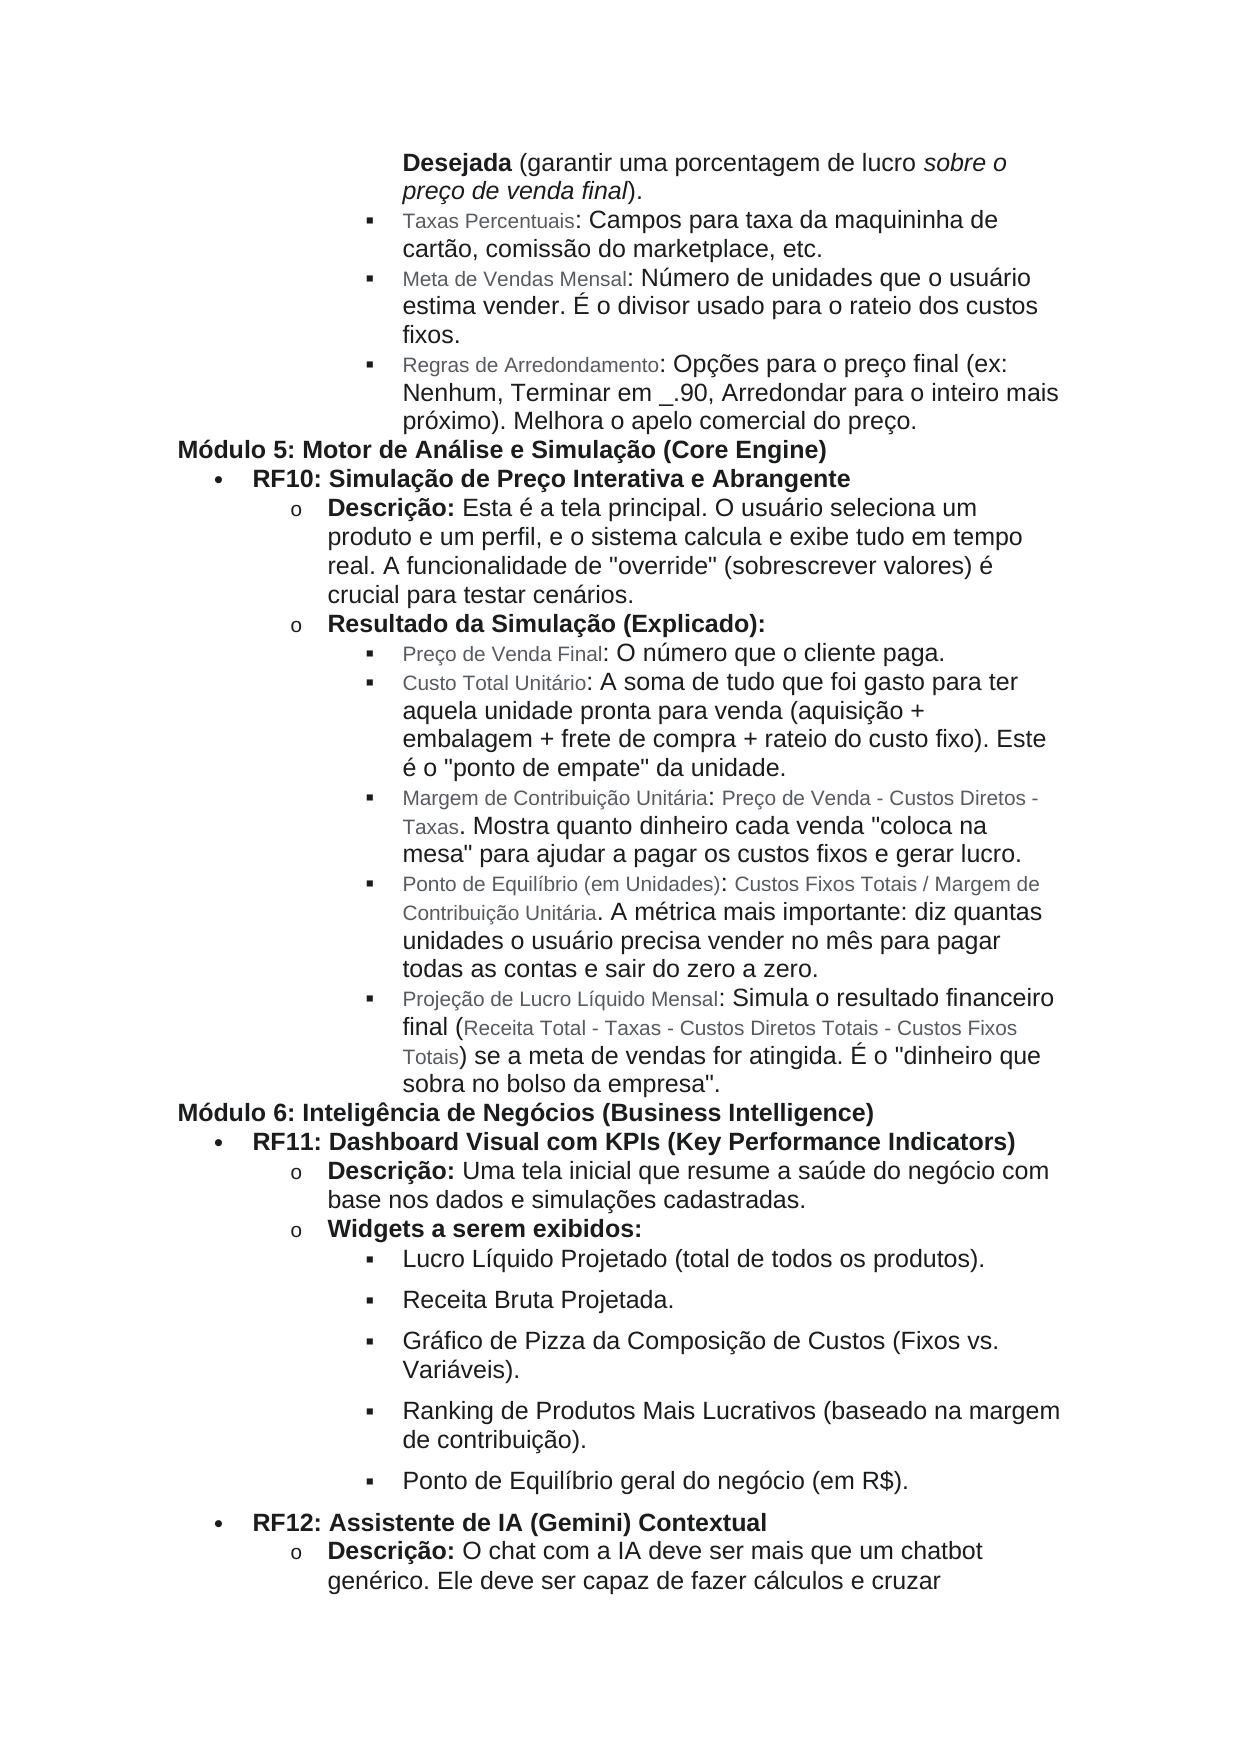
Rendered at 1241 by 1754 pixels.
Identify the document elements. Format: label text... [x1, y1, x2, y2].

list Taxas Percentuais: Campos para taxa da maquininha de cartão, comissão do marketplace, etc. [365, 205, 1063, 263]
list Gráfico de Pizza da Composição de Custos (Fixos vs. Variáveis). [365, 1326, 1063, 1384]
list Descrição: Esta é a tela principal. O usuário seleciona um produto e um perfil, e o sistema calcula e exibe tudo em tempo real. A funcionalidade de "override" (sobrescrever valores) é crucial para testar cenários. [290, 493, 1063, 608]
list Projeção de Lucro Líquido Mensal: Simula o resultado financeiro final (Receita Total - Taxas - Custos Diretos Totais - Custos Fixos Totais) se a meta de vendas for atingida. É o "dinheiro que sobra no bolso da empresa". [365, 983, 1063, 1098]
list RF10: Simulação de Preço Interativa e Abrangente [215, 464, 1063, 493]
list RF11: Dashboard Visual com KPIs (Key Performance Indicators) [215, 1127, 1063, 1156]
list Regras de Arredondamento: Opções para o preço final (ex: Nenhum, Terminar em _.90, Arredondar para o inteiro mais próximo). Melhora o apelo comercial do preço. [365, 349, 1063, 435]
text Módulo 6: Inteligência de Negócios (Business Intelligence) [177, 1098, 1063, 1127]
list Widgets a serem exibidos: [290, 1214, 1063, 1244]
list Margem de Contribuição Unitária: Preço de Venda - Custos Diretos - Taxas. Mostra quanto dinheiro cada venda "coloca na mesa" para ajudar a pagar os custos fixos e gerar lucro. [365, 782, 1063, 868]
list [290, 1536, 1063, 1595]
list Resultado da Simulação (Explicado): [290, 608, 1063, 638]
list Meta de Vendas Mensal: Número de unidades que o usuário estima vender. É o divisor usado para o rateio dos custos fixos. [365, 263, 1063, 349]
list Descrição: Uma tela inicial que resume a saúde do negócio com base nos dados e simulações cadastradas. [290, 1156, 1063, 1214]
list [365, 148, 1063, 205]
list Custo Total Unitário: A soma de tudo que foi gasto para ter aquela unidade pronta para venda (aquisição + embalagem + frete de compra + rateio do custo fixo). Este é o "ponto de empate" da unidade. [365, 667, 1063, 782]
list Ponto de Equilíbrio (em Unidades): Custos Fixos Totais / Margem de Contribuição Unitária. A métrica mais importante: diz quantas unidades o usuário precisa vender no mês para pagar todas as contas e sair do zero a zero. [365, 868, 1063, 983]
list Lucro Líquido Projetado (total de todos os produtos). [365, 1244, 1063, 1273]
list RF12: Assistente de IA (Gemini) Contextual [215, 1508, 1063, 1536]
list Ranking de Produtos Mais Lucrativos (baseado na margem de contribuição). [365, 1396, 1063, 1454]
list Receita Bruta Projetada. [365, 1285, 1063, 1314]
list Preço de Venda Final: O número que o cliente paga. [365, 638, 1063, 667]
text Módulo 5: Motor de Análise e Simulação (Core Engine) [177, 435, 1063, 464]
list Ponto de Equilíbrio geral do negócio (em R$). [365, 1466, 1063, 1495]
